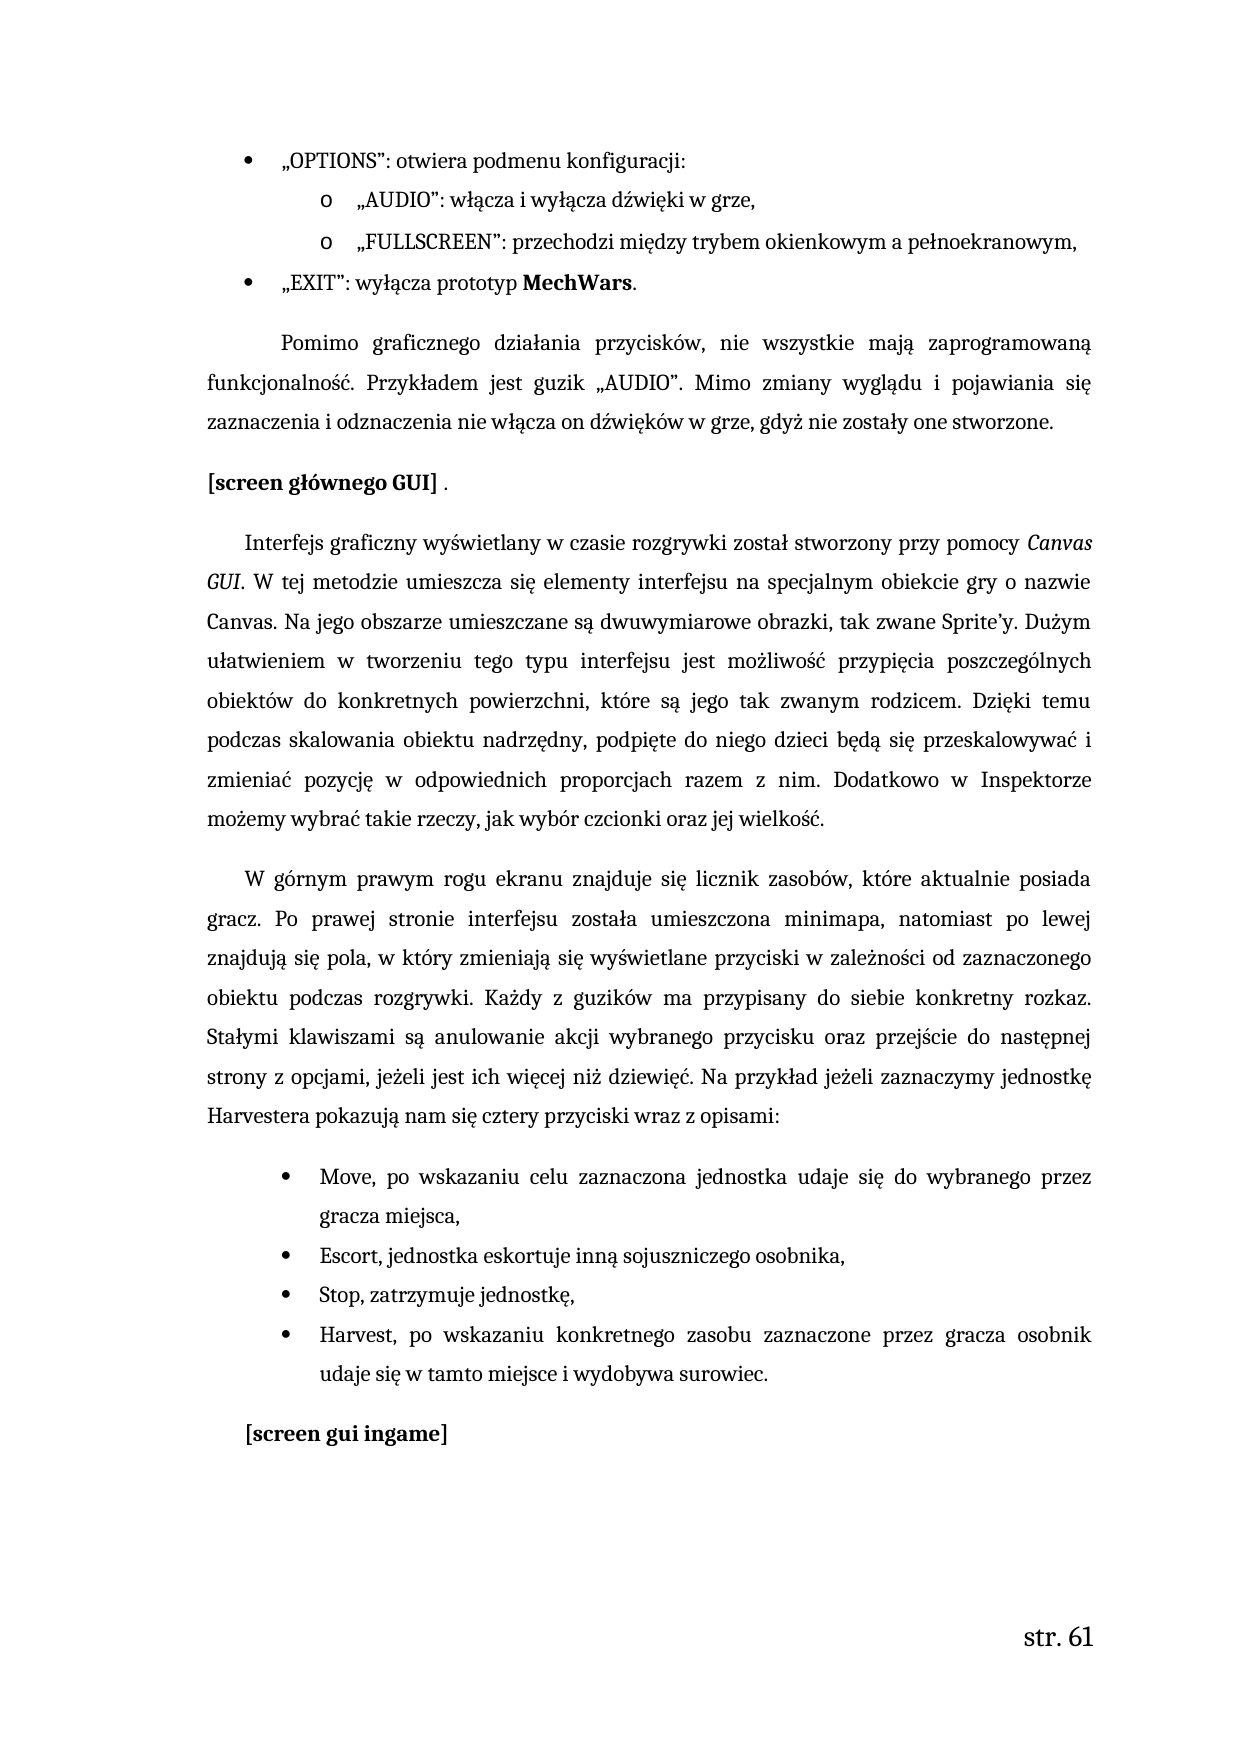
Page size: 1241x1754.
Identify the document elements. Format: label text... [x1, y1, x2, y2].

list Harvest, po wskazaniu konkretnego zasobu zaznaczone przez gracza osobnik udaje się w tamto miejsce i wydobywa surowiec. [282, 1321, 1092, 1387]
list „OPTIONS”: otwiera podmenu konfiguracji: [244, 148, 1092, 174]
list „AUDIO”: włącza i wyłącza dźwięki w grze, [319, 187, 1092, 215]
list Escort, jednostka eskortuje inną sojuszniczego osobnika, [282, 1242, 1092, 1269]
list Move, po wskazaniu celu zaznaczona jednostka udaje się do wybranego przez gracza miejsca, [282, 1163, 1092, 1229]
text [screen głównego GUI] . [207, 469, 1092, 496]
text Pomimo graficznego działania przycisków, nie wszystkie mają zaprogramowaną funkcjonalność. Przykładem jest guzik „AUDIO”. Mimo zmiany wyglądu i pojawiania się zaznaczenia i odznaczenia nie włącza on dźwięków w grze, gdyż nie zostały one stworzone. [207, 330, 1092, 435]
list „FULLSCREEN”: przechodzi między trybem okienkowym a pełnoekranowym, [319, 228, 1092, 256]
list „EXIT”: wyłącza prototyp MechWars. [244, 270, 1092, 296]
list Stop, zatrzymuje jednostkę, [282, 1282, 1092, 1308]
text [screen gui ingame] [207, 1421, 1092, 1447]
text W górnym prawym rogu ekranu znajduje się licznik zasobów, które aktualnie posiada gracz. Po prawej stronie interfejsu została umieszczona minimapa, natomiast po lewej znajdują się pola, w który zmieniają się wyświetlane przyciski w zależności od zaznaczonego obiektu podczas rozgrywki. Każdy z guzików ma przypisany do siebie konkretny rozkaz. Stałymi klawiszami są anulowanie akcji wybranego przycisku oraz przejście do następnej strony z opcjami, jeżeli jest ich więcej niż dziewięć. Na przykład jeżeli zaznaczymy jednostkę Harvestera pokazują nam się cztery przyciski wraz z opisami: [207, 866, 1092, 1129]
text Interfejs graficzny wyświetlany w czasie rozgrywki został stworzony przy pomocy Canvas GUI. W tej metodzie umieszcza się elementy interfejsu na specjalnym obiekcie gry o nazwie Canvas. Na jego obszarze umieszczane są dwuwymiarowe obrazki, tak zwane Sprite’y. Dużym ułatwieniem w tworzeniu tego typu interfejsu jest możliwość przypięcia poszczególnych obiektów do konkretnych powierzchni, które są jego tak zwanym rodzicem. Dzięki temu podczas skalowania obiektu nadrzędny, podpięte do niego dzieci będą się przeskalowywać i zmieniać pozycję w odpowiednich proporcjach razem z nim. Dodatkowo w Inspektorze możemy wybrać takie rzeczy, jak wybór czcionki oraz jej wielkość. [207, 529, 1092, 832]
